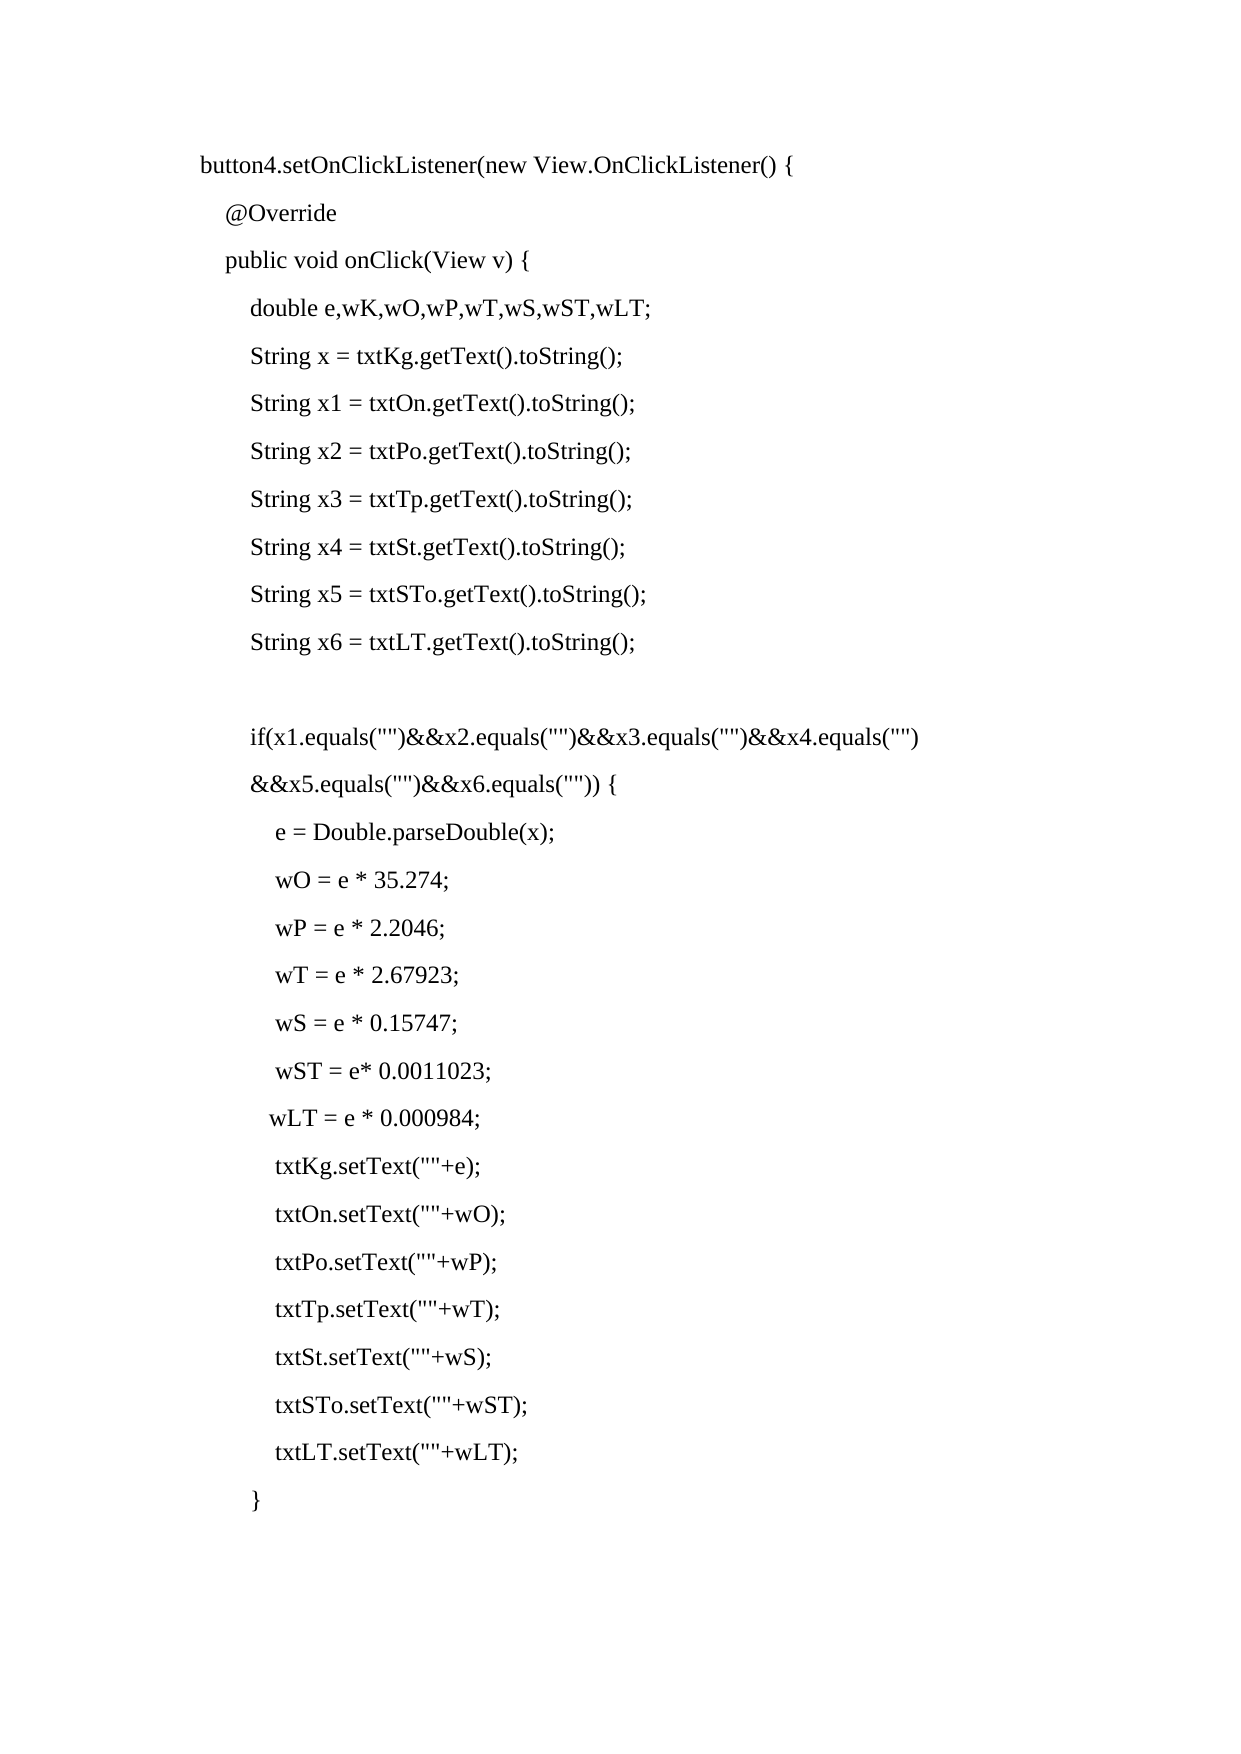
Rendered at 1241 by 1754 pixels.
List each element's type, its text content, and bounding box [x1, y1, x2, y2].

text wP = e * 2.2046; [150, 913, 1090, 941]
text txtOn.setText(""+wO); [150, 1199, 1090, 1228]
text public void onClick(View v) { [150, 245, 1090, 274]
text txtPo.setText(""+wP); [150, 1247, 1090, 1275]
text String x = txtKg.getText().toString(); [150, 341, 1090, 369]
text if(x1.equals("")&&x2.equals("")&&x3.equals("")&&x4.equals("") [150, 722, 1090, 751]
text String x2 = txtPo.getText().toString(); [150, 436, 1090, 465]
text String x5 = txtSTo.getText().toString(); [150, 579, 1090, 608]
text } [150, 1485, 1090, 1514]
text button4.setOnClickListener(new View.OnClickListener() { [150, 150, 1090, 179]
text txtKg.setText(""+e); [150, 1151, 1090, 1180]
text wT = e * 2.67923; [150, 960, 1090, 989]
text String x6 = txtLT.getText().toString(); [150, 627, 1090, 656]
text &&x5.equals("")&&x6.equals("")) { [150, 769, 1090, 798]
text txtLT.setText(""+wLT); [150, 1437, 1090, 1466]
text wST = e* 0.0011023; [150, 1056, 1090, 1084]
text txtTp.setText(""+wT); [150, 1294, 1090, 1323]
text String x3 = txtTp.getText().toString(); [150, 484, 1090, 513]
text double e,wK,wO,wP,wT,wS,wST,wLT; [150, 293, 1090, 322]
text e = Double.parseDouble(x); [150, 817, 1090, 846]
text String x1 = txtOn.getText().toString(); [150, 388, 1090, 417]
text @Override [150, 198, 1090, 226]
text txtSTo.setText(""+wST); [150, 1390, 1090, 1418]
text wLT = e * 0.000984; [150, 1103, 1090, 1132]
text wO = e * 35.274; [150, 865, 1090, 894]
text String x4 = txtSt.getText().toString(); [150, 532, 1090, 560]
text wS = e * 0.15747; [150, 1008, 1090, 1037]
text txtSt.setText(""+wS); [150, 1342, 1090, 1371]
